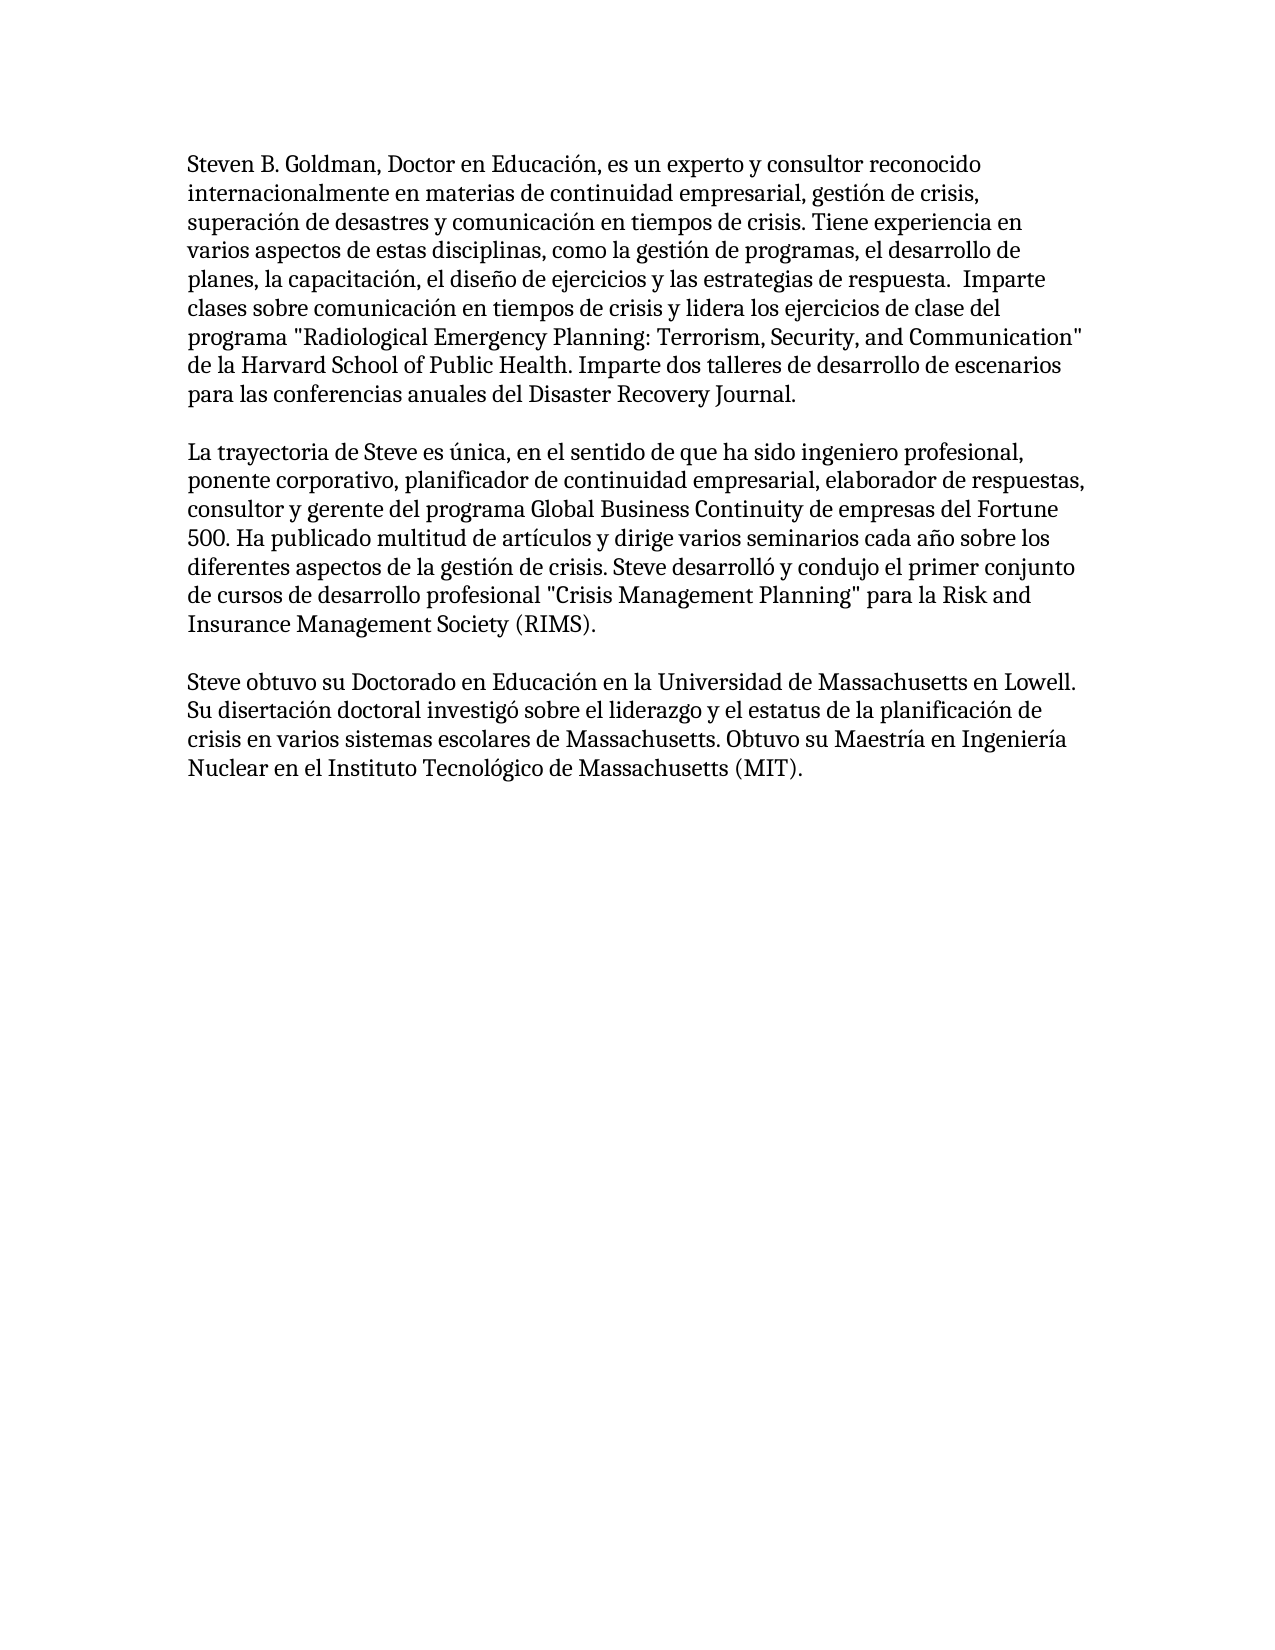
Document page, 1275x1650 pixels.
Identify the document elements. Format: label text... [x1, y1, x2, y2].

text Steven B. Goldman, Doctor en Educación, es un experto y consultor reconocido internacionalmente en materias de continuidad empresarial, gestión de crisis, superación de desastres y comunicación en tiempos de crisis. Tiene experiencia en varios aspectos de estas disciplinas, como la gestión de programas, el desarrollo de planes, la capacitación, el diseño de ejercicios y las estrategias de respuesta. Imparte clases sobre comunicación en tiempos de crisis y lidera los ejercicios de clase del programa "Radiological Emergency Planning: Terrorism, Security, and Communication" de la Harvard School of Public Health. Imparte dos talleres de desarrollo de escenarios para las conferencias anuales del Disaster Recovery Journal. [187, 150, 1087, 409]
text Steve obtuvo su Doctorado en Educación en la Universidad de Massachusetts en Lowell. Su disertación doctoral investigó sobre el liderazgo y el estatus de la planificación de crisis en varios sistemas escolares de Massachusetts. Obtuvo su Maestría en Ingeniería Nuclear en el Instituto Tecnológico de Massachusetts (MIT). [187, 667, 1087, 782]
text La trayectoria de Steve es única, en el sentido de que ha sido ingeniero profesional, ponente corporativo, planificador de continuidad empresarial, elaborador de respuestas, consultor y gerente del programa Global Business Continuity de empresas del Fortune 500. Ha publicado multitud de artículos y dirige varios seminarios cada año sobre los diferentes aspectos de la gestión de crisis. Steve desarrolló y condujo el primer conjunto de cursos de desarrollo profesional "Crisis Management Planning" para la Risk and Insurance Management Society (RIMS). [187, 437, 1087, 639]
